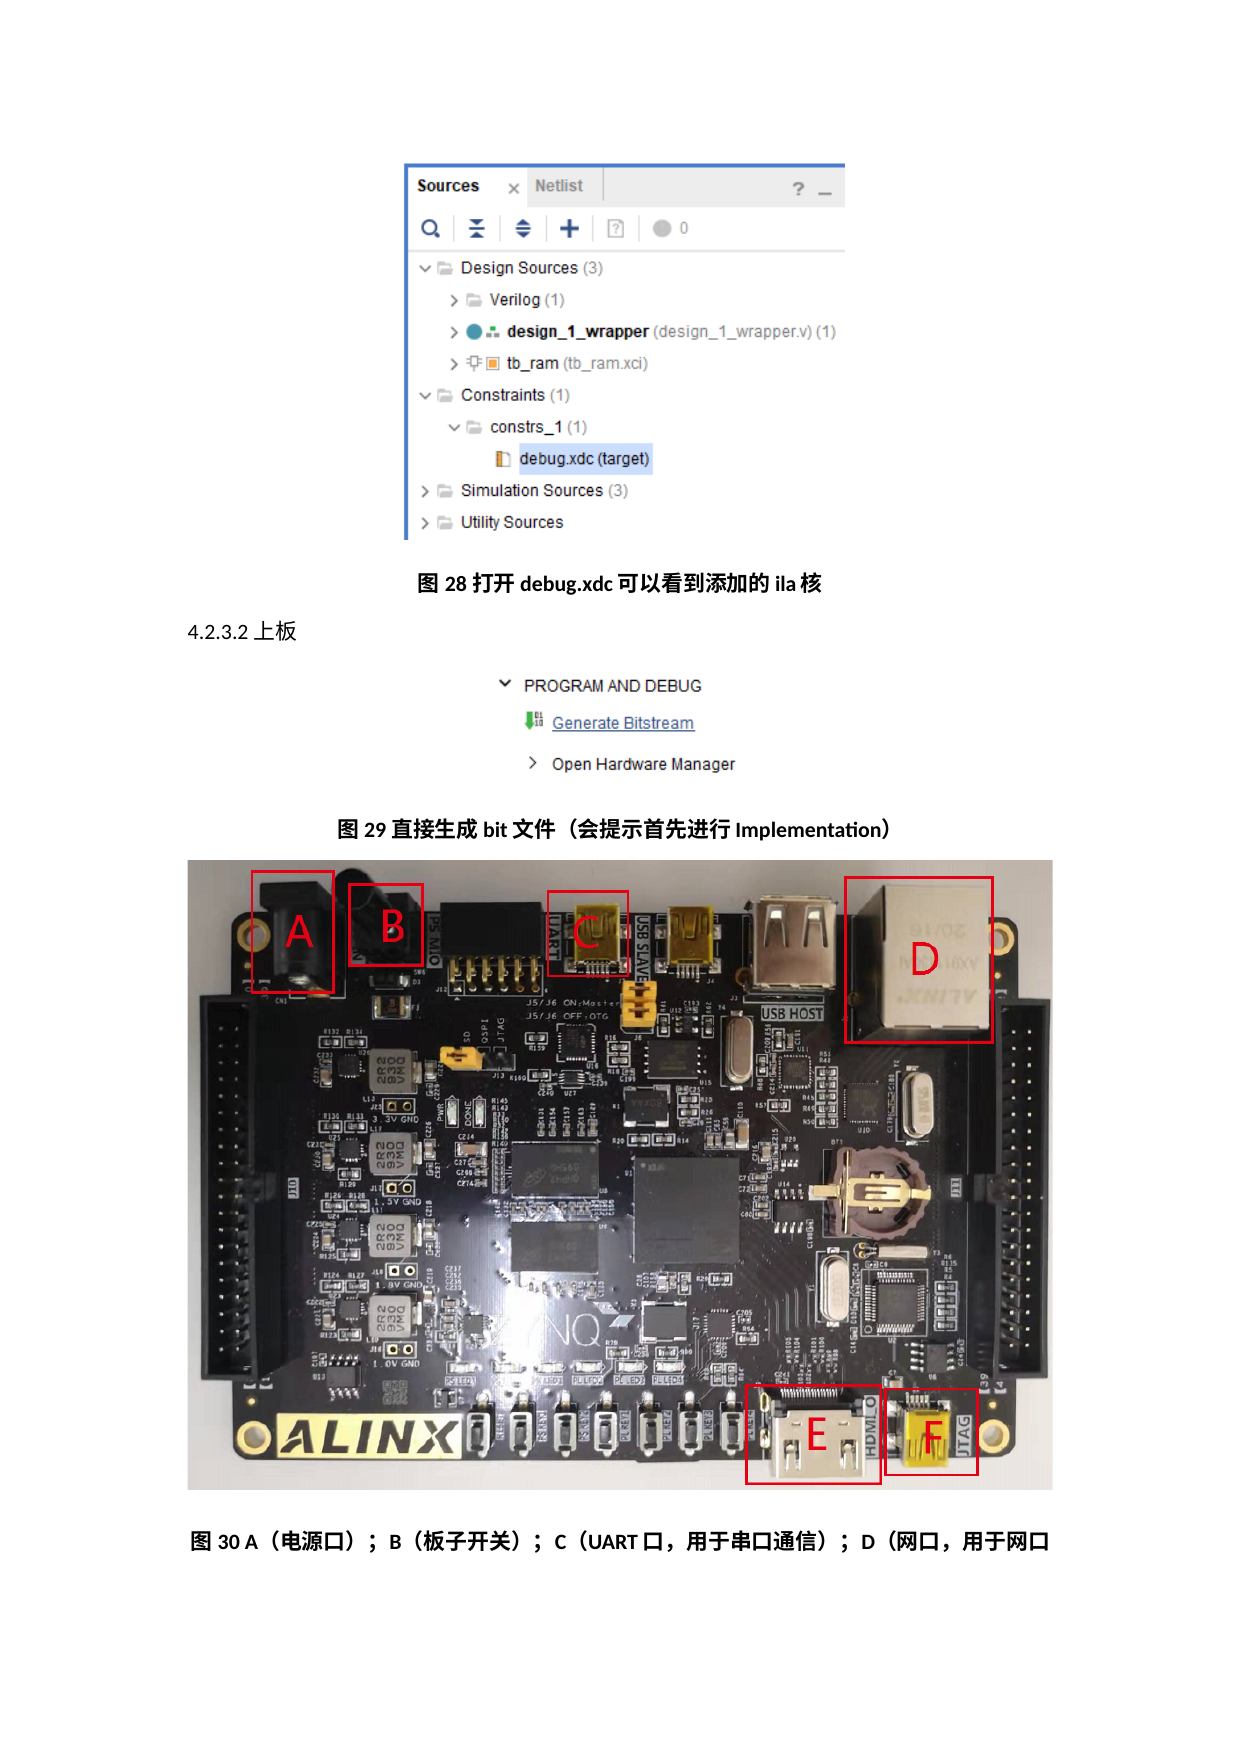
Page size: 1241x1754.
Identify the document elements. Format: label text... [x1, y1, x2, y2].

picture [490, 668, 751, 786]
text 图 29 直接生成bit文件（会提示首先进行Implementation） [187, 812, 1053, 844]
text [187, 1523, 1053, 1556]
picture [395, 162, 845, 540]
picture [187, 860, 1053, 1490]
text 图 28 打开debug.xdc可以看到添加的ila核 [187, 565, 1053, 598]
subtitle 4.2.3.2 上板 [187, 614, 1053, 646]
